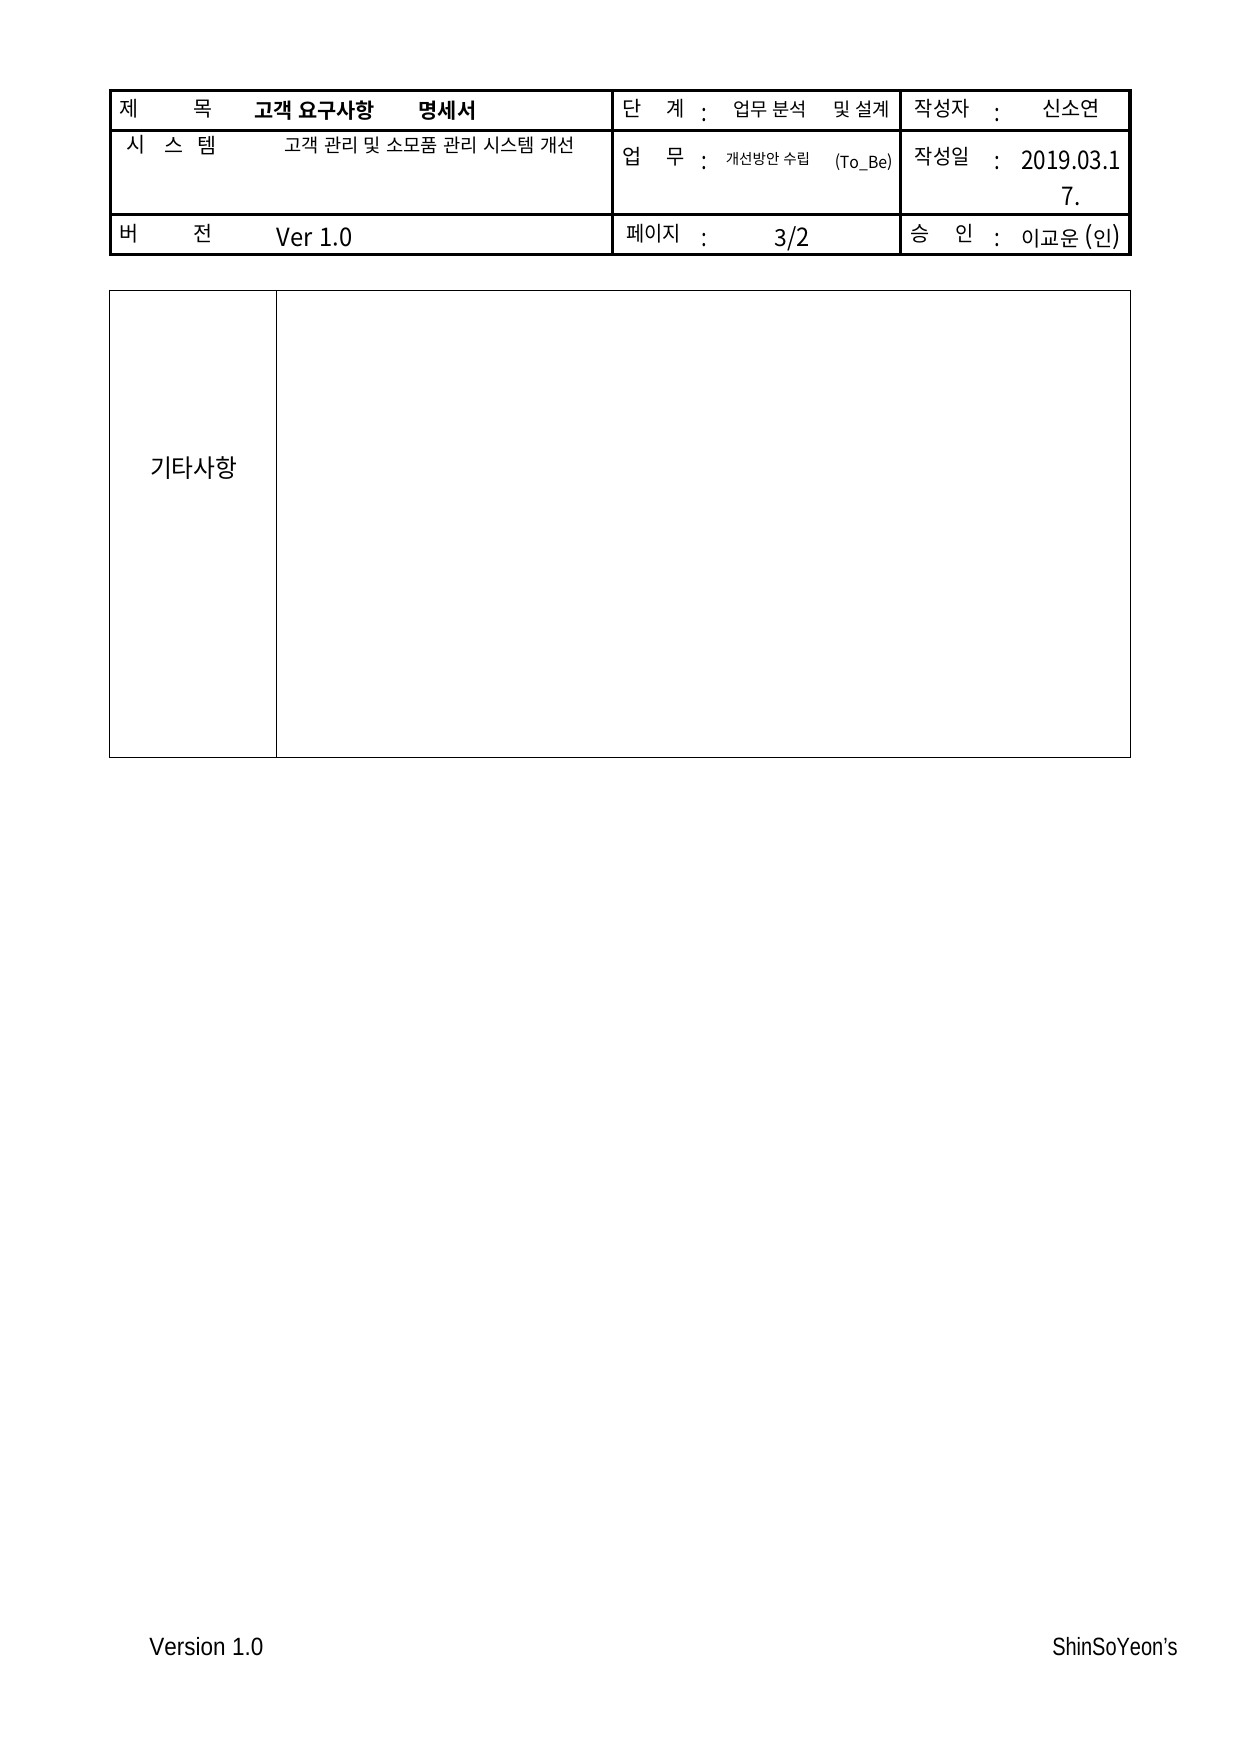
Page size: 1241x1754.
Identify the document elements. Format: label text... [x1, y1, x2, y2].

table_cell 기타사항 [110, 291, 276, 757]
table_cell [277, 291, 1130, 757]
